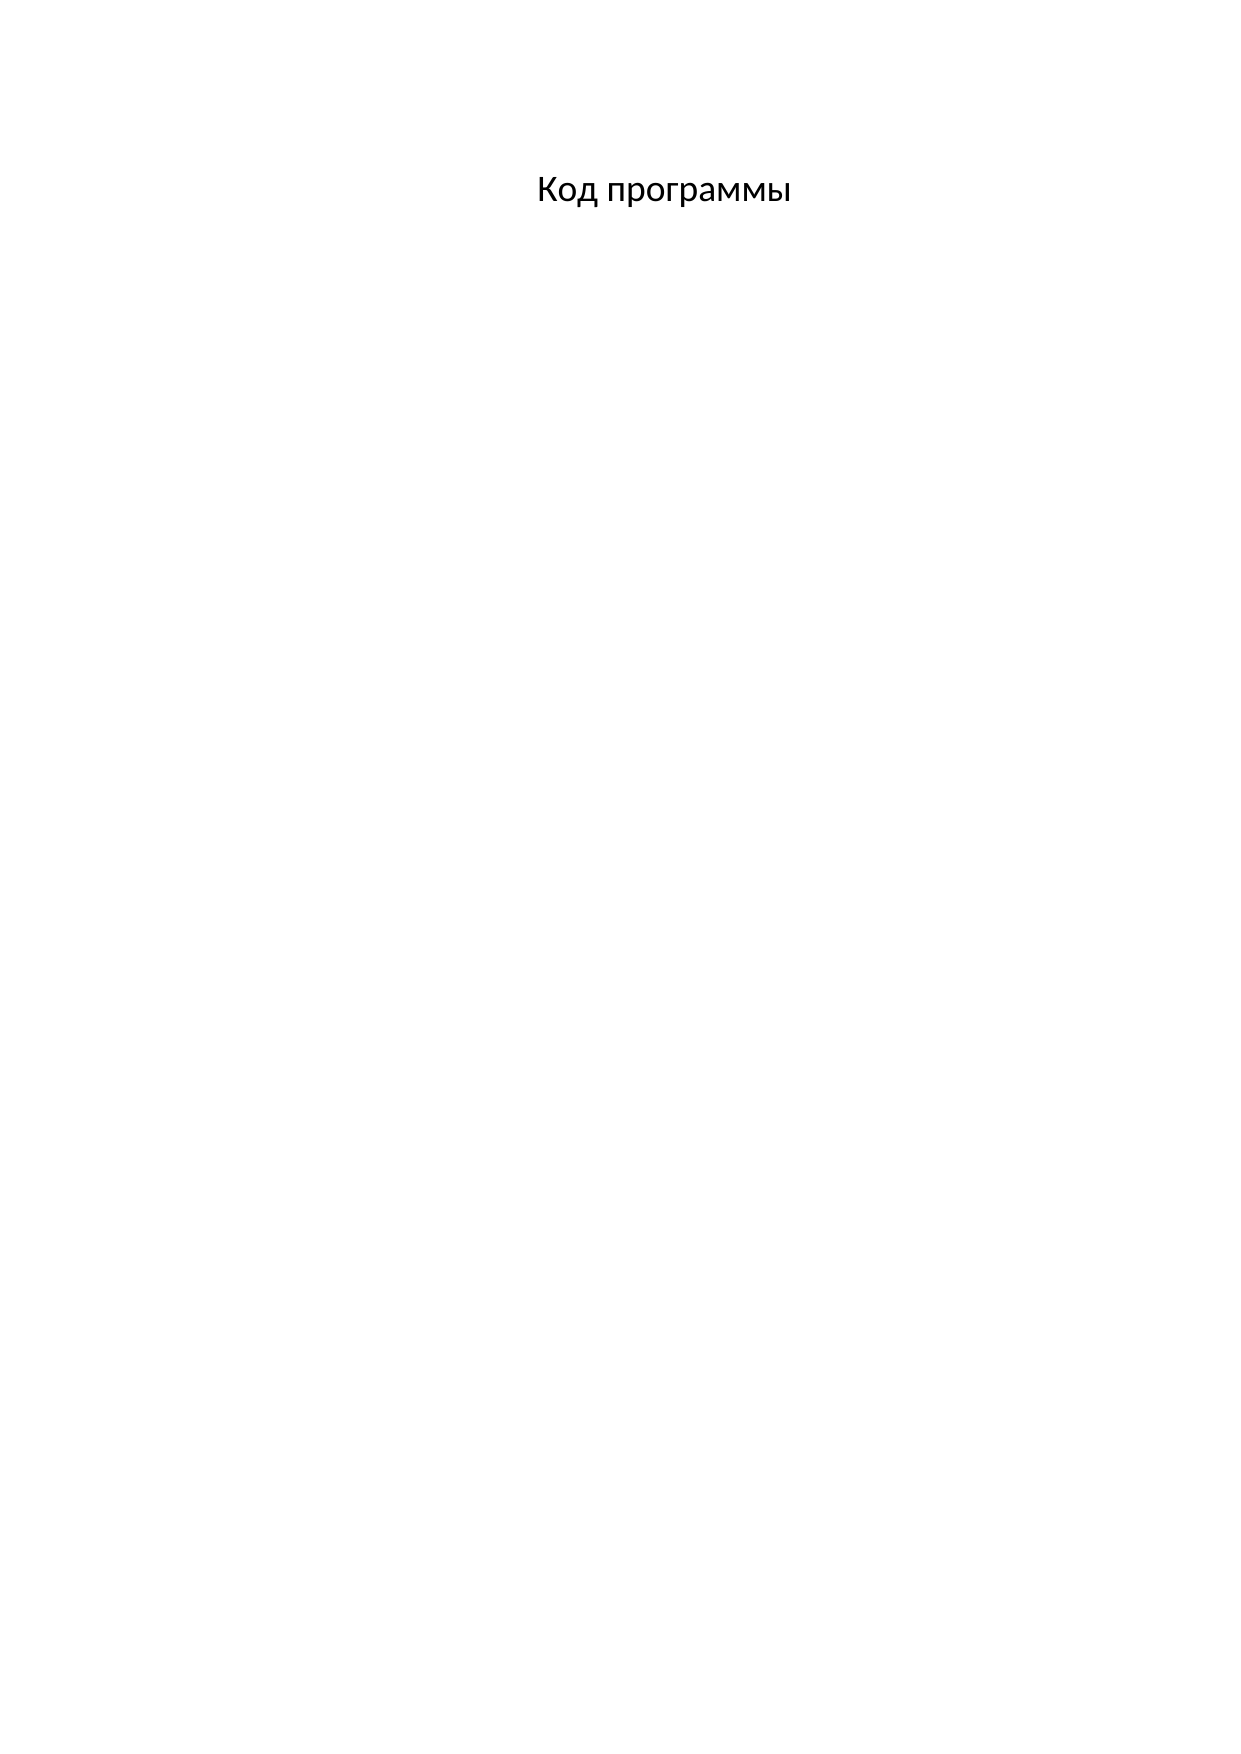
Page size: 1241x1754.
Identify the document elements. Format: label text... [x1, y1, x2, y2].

text Код программы [177, 165, 1152, 211]
